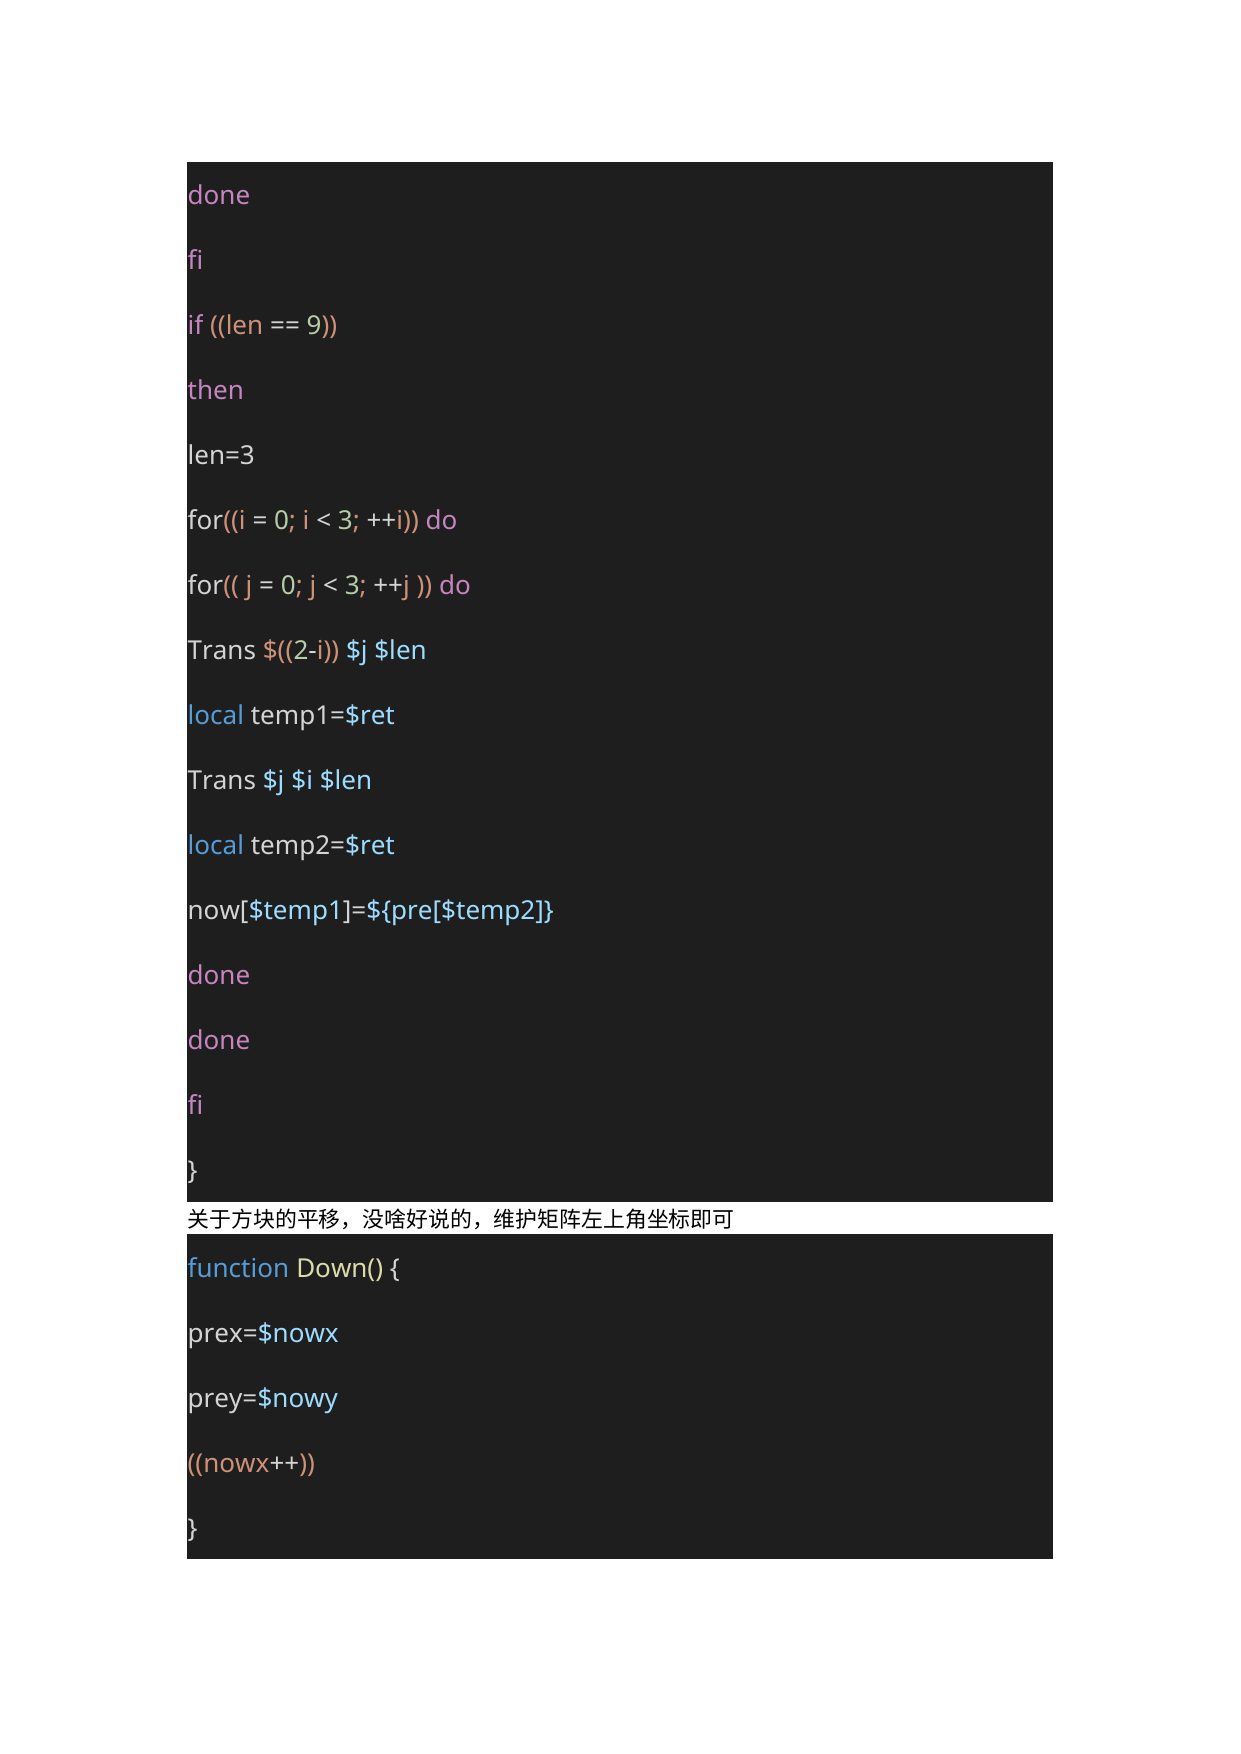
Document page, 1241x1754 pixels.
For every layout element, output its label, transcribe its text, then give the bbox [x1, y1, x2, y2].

text if ((len == 9)) [187, 292, 1053, 357]
text done [187, 162, 1053, 227]
text local temp1=$ret [187, 682, 1053, 747]
text fi [187, 1072, 1053, 1137]
text Trans $((2-i)) $j $len [187, 617, 1053, 682]
text len=3 [187, 422, 1053, 487]
text Trans $j $i $len [187, 747, 1053, 812]
text function Down() { [187, 1234, 1053, 1299]
text done [187, 1007, 1053, 1072]
text for((i = 0; i < 3; ++i)) do [187, 487, 1053, 552]
text now[$temp1]=${pre[$temp2]} [187, 877, 1053, 942]
text ((nowx++)) [187, 1429, 1053, 1494]
text } [187, 1494, 1053, 1559]
list 关于方块的平移，没啥好说的，维护矩阵左上角坐标即可 [187, 1202, 1053, 1234]
text prey=$nowy [187, 1364, 1053, 1429]
text } [187, 1137, 1053, 1202]
text fi [187, 227, 1053, 292]
text then [187, 357, 1053, 422]
text local temp2=$ret [187, 812, 1053, 877]
text for(( j = 0; j < 3; ++j )) do [187, 552, 1053, 617]
text done [187, 942, 1053, 1007]
text prex=$nowx [187, 1299, 1053, 1364]
